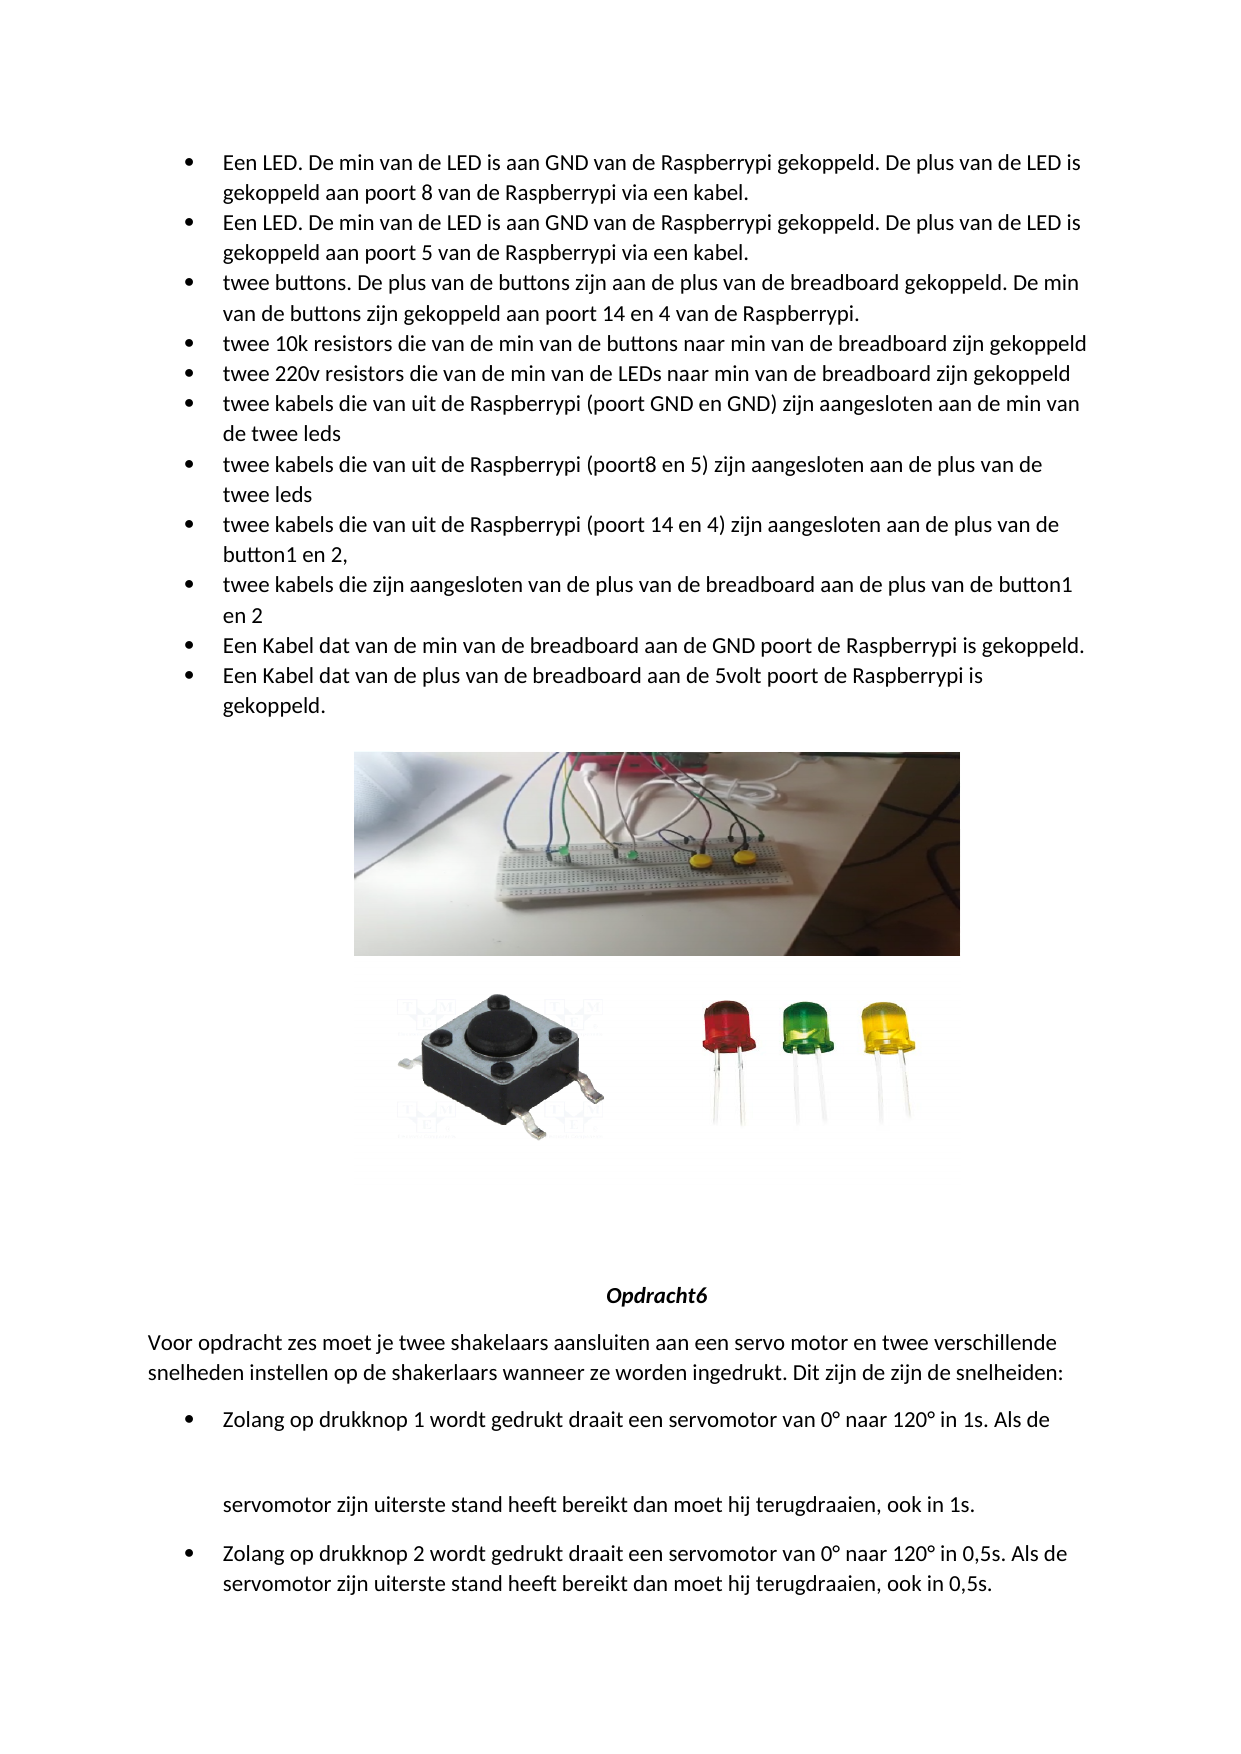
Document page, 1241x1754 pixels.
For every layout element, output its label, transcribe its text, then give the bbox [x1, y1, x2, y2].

list twee 10k resistors die van de min van de buttons naar min van de breadboard zijn gekoppeld [185, 329, 1093, 357]
list Zolang op drukknop 1 wordt gedrukt draait een servomotor van 0° naar 120° in 1s. Als de servomotor zijn uiterste stand heeft bereikt dan moet hij terugdraaien, ook in 1s. [185, 1405, 1093, 1532]
list Opdracht6 [223, 1281, 1093, 1309]
list Een Kabel dat van de plus van de breadboard aan de 5volt poort de Raspberrypi is gekoppeld. [185, 661, 1093, 719]
list Een LED. De min van de LED is aan GND van de Raspberrypi gekoppeld. De plus van de LED is gekoppeld aan poort 5 van de Raspberrypi via een kabel. [185, 208, 1093, 266]
list Een Kabel dat van de min van de breadboard aan de GND poort de Raspberrypi is gekoppeld. [185, 631, 1093, 659]
list twee 220v resistors die van de min van de LEDs naar min van de breadboard zijn gekoppeld [185, 359, 1093, 387]
list twee kabels die zijn aangesloten van de plus van de breadboard aan de plus van de button1 en 2 [185, 571, 1093, 629]
list twee buttons. De plus van de buttons zijn aan de plus van de breadboard gekoppeld. De min van de buttons zijn gekoppeld aan poort 14 en 4 van de Raspberrypi. [185, 268, 1093, 327]
picture [353, 751, 962, 1185]
list Zolang op drukknop 2 wordt gedrukt draait een servomotor van 0° naar 120° in 0,5s. Als de servomotor zijn uiterste stand heeft bereikt dan moet hij terugdraaien, ook in 0,5s. [185, 1539, 1093, 1597]
list twee kabels die van uit de Raspberrypi (poort8 en 5) zijn aangesloten aan de plus van de twee leds [185, 450, 1093, 508]
list twee kabels die van uit de Raspberrypi (poort 14 en 4) zijn aangesloten aan de plus van de button1 en 2, [185, 510, 1093, 568]
text Voor opdracht zes moet je twee shakelaars aansluiten aan een servo motor en twee verschillende snelheden instellen op de shakerlaars wanneer ze worden ingedrukt. Dit zijn de zijn de snelheiden: [148, 1328, 1093, 1386]
list twee kabels die van uit de Raspberrypi (poort GND en GND) zijn aangesloten aan de min van de twee leds [185, 389, 1093, 447]
list Een LED. De min van de LED is aan GND van de Raspberrypi gekoppeld. De plus van de LED is gekoppeld aan poort 8 van de Raspberrypi via een kabel. [185, 148, 1093, 206]
